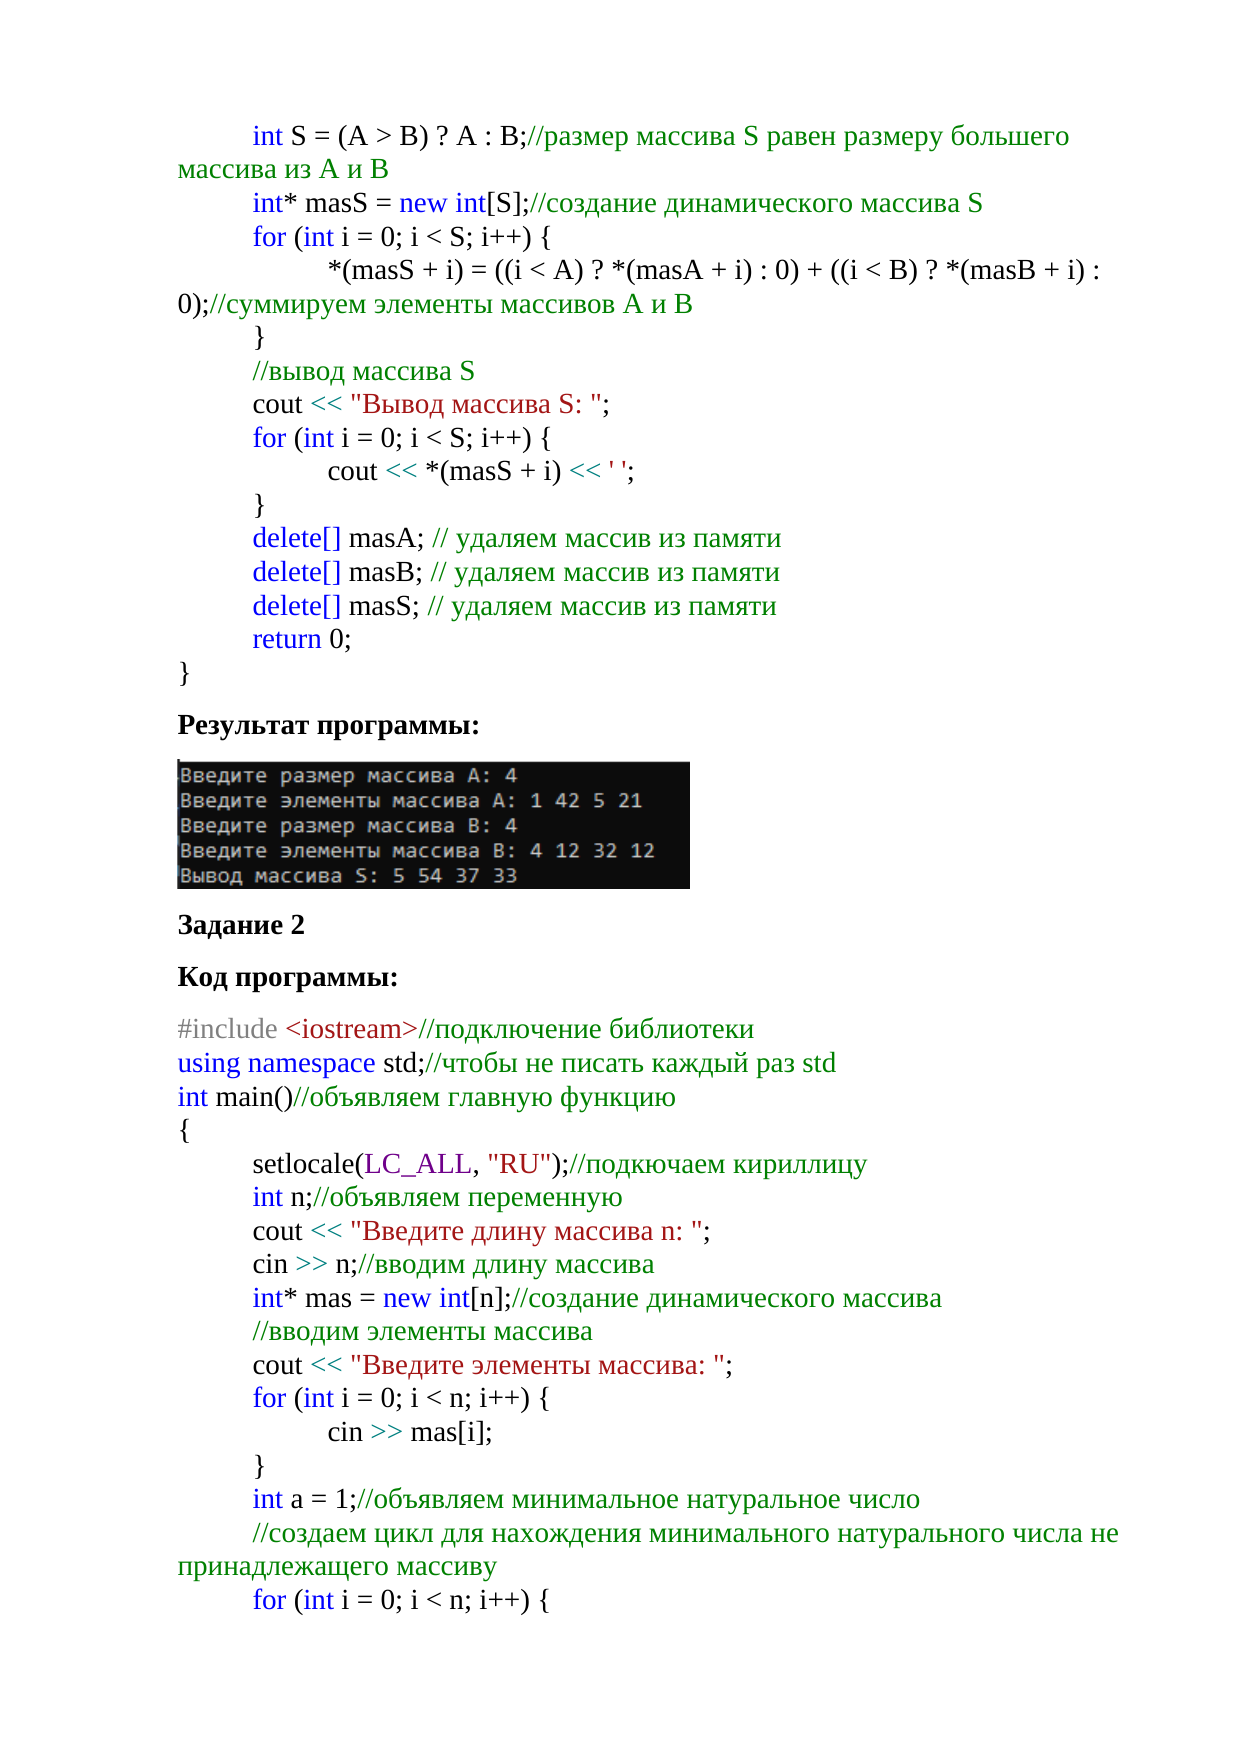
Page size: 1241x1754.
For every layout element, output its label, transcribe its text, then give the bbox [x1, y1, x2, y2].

text delete[] masA; // удаляем массив из памяти [177, 521, 1152, 554]
text int S = (A > B) ? A : B;//размер массива S равен размеру большего массива из A и B [177, 118, 1152, 185]
text int* masS = new int[S];//создание динамического массива S [177, 185, 1152, 219]
text for (int i = 0; i < n; i++) { [177, 1381, 1152, 1414]
text int n;//объявляем переменную [177, 1179, 1152, 1213]
text } [177, 487, 1152, 521]
text //вывод массива S [177, 353, 1152, 386]
text } [177, 655, 1152, 688]
text for (int i = 0; i < S; i++) { [177, 420, 1152, 453]
text //создаем цикл для нахождения минимального натурального числа не принадлежащего массиву [177, 1515, 1152, 1582]
text Результат программы: [177, 707, 1152, 741]
text using namespace std;//чтобы не писать каждый раз std [177, 1045, 1152, 1079]
text return 0; [177, 621, 1152, 655]
text setlocale(LC_ALL, "RU");//подкючаем кириллицу [177, 1146, 1152, 1179]
text cout << *(masS + i) << ' '; [177, 453, 1152, 487]
text Задание 2 [177, 907, 1152, 941]
text *(masS + i) = ((i < A) ? *(masA + i) : 0) + ((i < B) ? *(masB + i) : 0);//суммируем элементы массивов A и B [177, 252, 1152, 319]
text } [177, 319, 1152, 353]
text delete[] masS; // удаляем массив из памяти [177, 588, 1152, 621]
text cout << "Введите элементы массива: "; [177, 1347, 1152, 1381]
text for (int i = 0; i < n; i++) { [177, 1582, 1152, 1615]
text #include <iostream>//подключение библиотеки [177, 1012, 1152, 1045]
text cout << "Введите длину массива n: "; [177, 1213, 1152, 1246]
text { [177, 1112, 1152, 1146]
text } [177, 1448, 1152, 1481]
text for (int i = 0; i < S; i++) { [177, 219, 1152, 252]
text delete[] masB; // удаляем массив из памяти [177, 554, 1152, 588]
text int main()//объявляем главную функцию [177, 1079, 1152, 1112]
text cin >> n;//вводим длину массива [177, 1246, 1152, 1280]
text int* mas = new int[n];//создание динамического массива [177, 1280, 1152, 1313]
text Код программы: [177, 959, 1152, 993]
text //вводим элементы массива [177, 1313, 1152, 1347]
text int a = 1;//объявляем минимальное натуральное число [177, 1481, 1152, 1515]
text cout << "Вывод массива S: "; [177, 386, 1152, 420]
text cin >> mas[i]; [177, 1414, 1152, 1448]
picture [177, 759, 690, 889]
